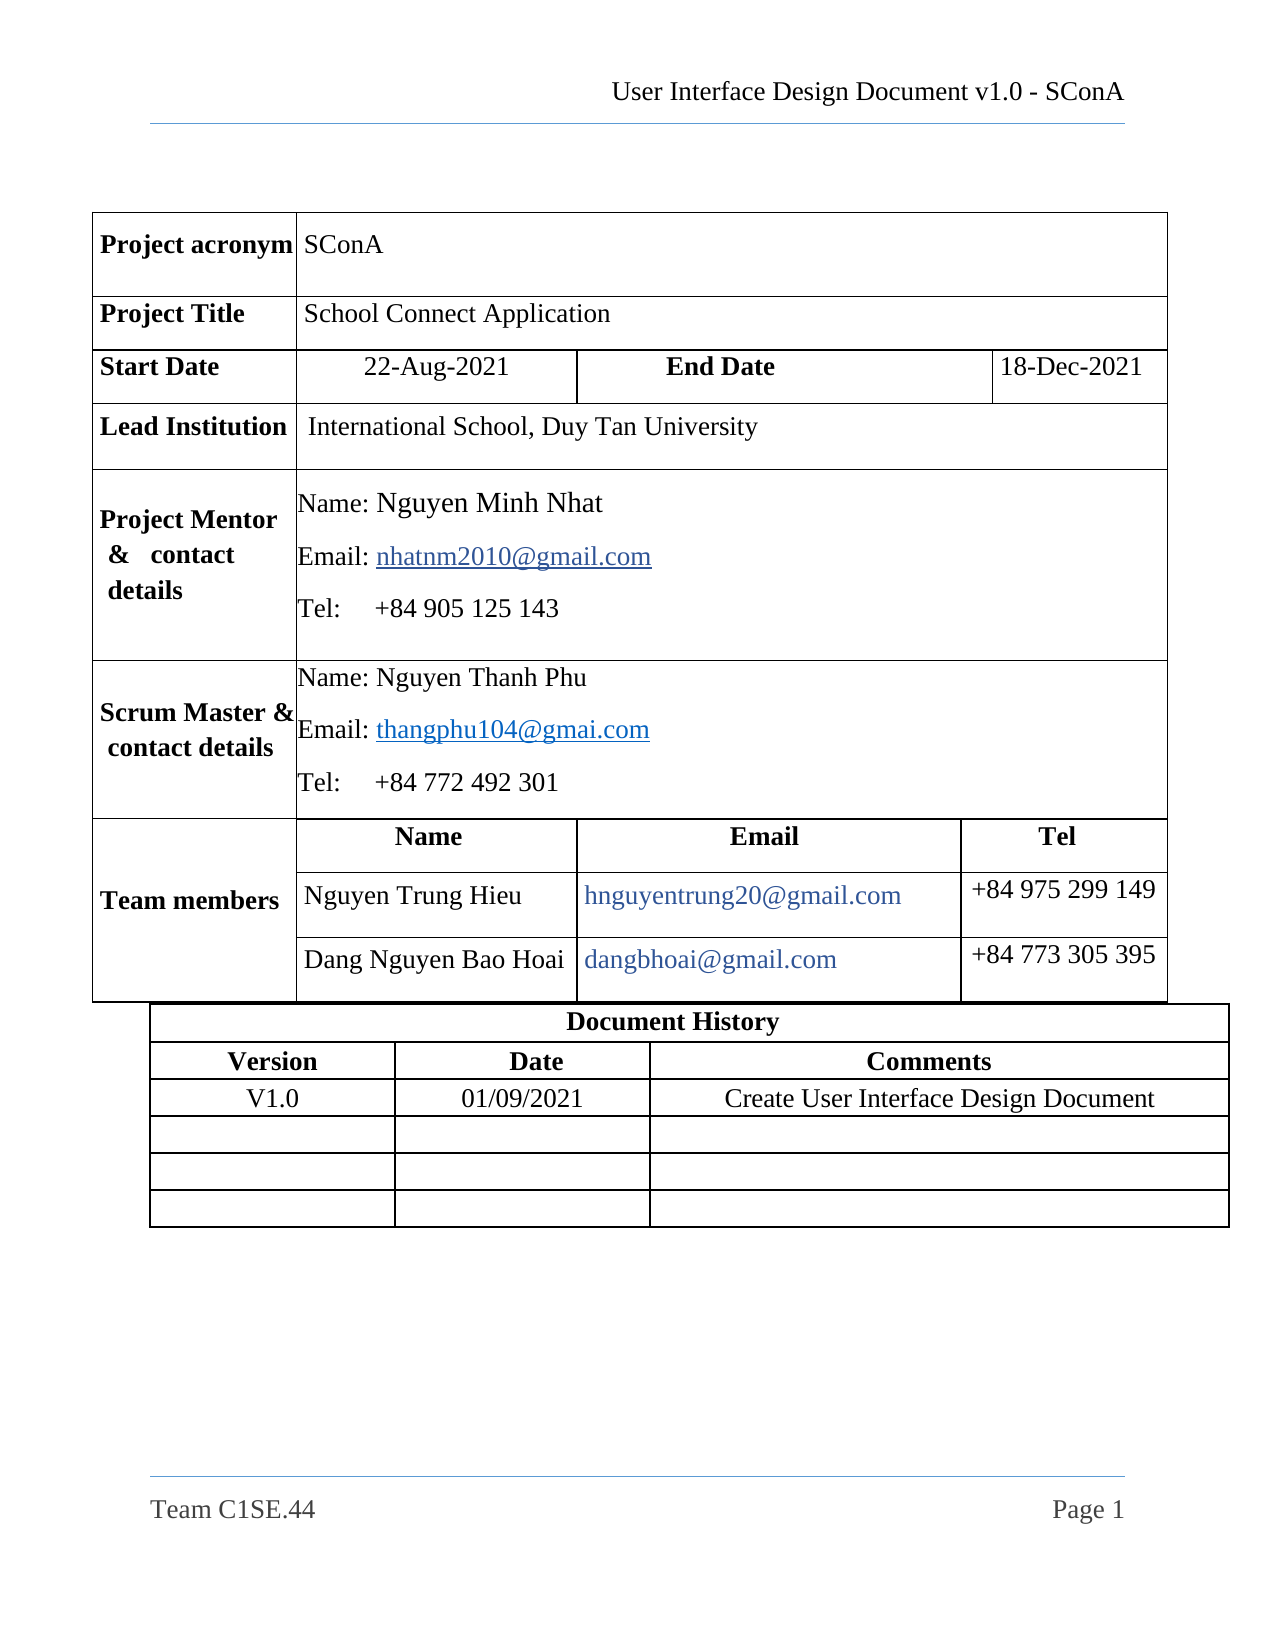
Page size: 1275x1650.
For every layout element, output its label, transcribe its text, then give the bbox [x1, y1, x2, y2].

table_cell hnguyentrung20@gmail.com [578, 873, 960, 937]
table_cell Scrum Master & contact details [93, 661, 296, 818]
table_cell Version [151, 1043, 394, 1077]
table_cell Lead Institution [93, 404, 296, 469]
table_cell End Date [578, 351, 992, 403]
table_cell V1.0 [151, 1080, 394, 1114]
table_cell Dang Nguyen Bao Hoai [297, 938, 576, 1001]
table_cell Start Date [93, 351, 296, 403]
table_cell [651, 1154, 1228, 1189]
table_cell Name: Nguyen Thanh Phu Email: thangphu104@gmai.com Tel: +84 772 492 301 [297, 661, 1167, 818]
table_header Document History [151, 1005, 1228, 1041]
table_cell Tel [962, 820, 1167, 872]
table_cell Project Mentor & contact details [93, 470, 296, 660]
table_cell Name: Nguyen Minh Nhat Email: nhatnm2010@gmail.com Tel: +84 905 125 143 [297, 470, 1167, 660]
table_cell 01/09/2021 [396, 1080, 649, 1114]
table_cell [396, 1117, 649, 1152]
table_cell +84 773 305 395 [962, 938, 1167, 1001]
table_cell 22-Aug-2021 [297, 351, 576, 403]
table_header Project acronym [93, 213, 296, 296]
table_cell Team members [93, 819, 296, 1001]
table_cell 18-Dec-2021 [993, 351, 1167, 403]
table_cell [151, 1117, 394, 1152]
table_cell [396, 1191, 649, 1226]
table_cell Nguyen Trung Hieu [297, 873, 576, 937]
table_cell Comments [651, 1043, 1228, 1077]
table_cell School Connect Application [297, 297, 1167, 349]
table_header SConA [297, 213, 1167, 296]
table_cell International School, Duy Tan University [297, 404, 1167, 469]
table_cell [396, 1154, 649, 1189]
table_cell dangbhoai@gmail.com [578, 938, 960, 1001]
table_cell Date [396, 1043, 649, 1077]
table_cell [151, 1191, 394, 1226]
table_cell Name [297, 820, 576, 872]
table_cell [151, 1154, 394, 1189]
table_cell [651, 1117, 1228, 1152]
table_cell [651, 1191, 1228, 1226]
table_cell +84 975 299 149 [962, 873, 1167, 937]
table_cell Project Title [93, 297, 296, 349]
table_cell Email [578, 820, 960, 872]
table_cell Create User Interface Design Document [651, 1080, 1228, 1114]
